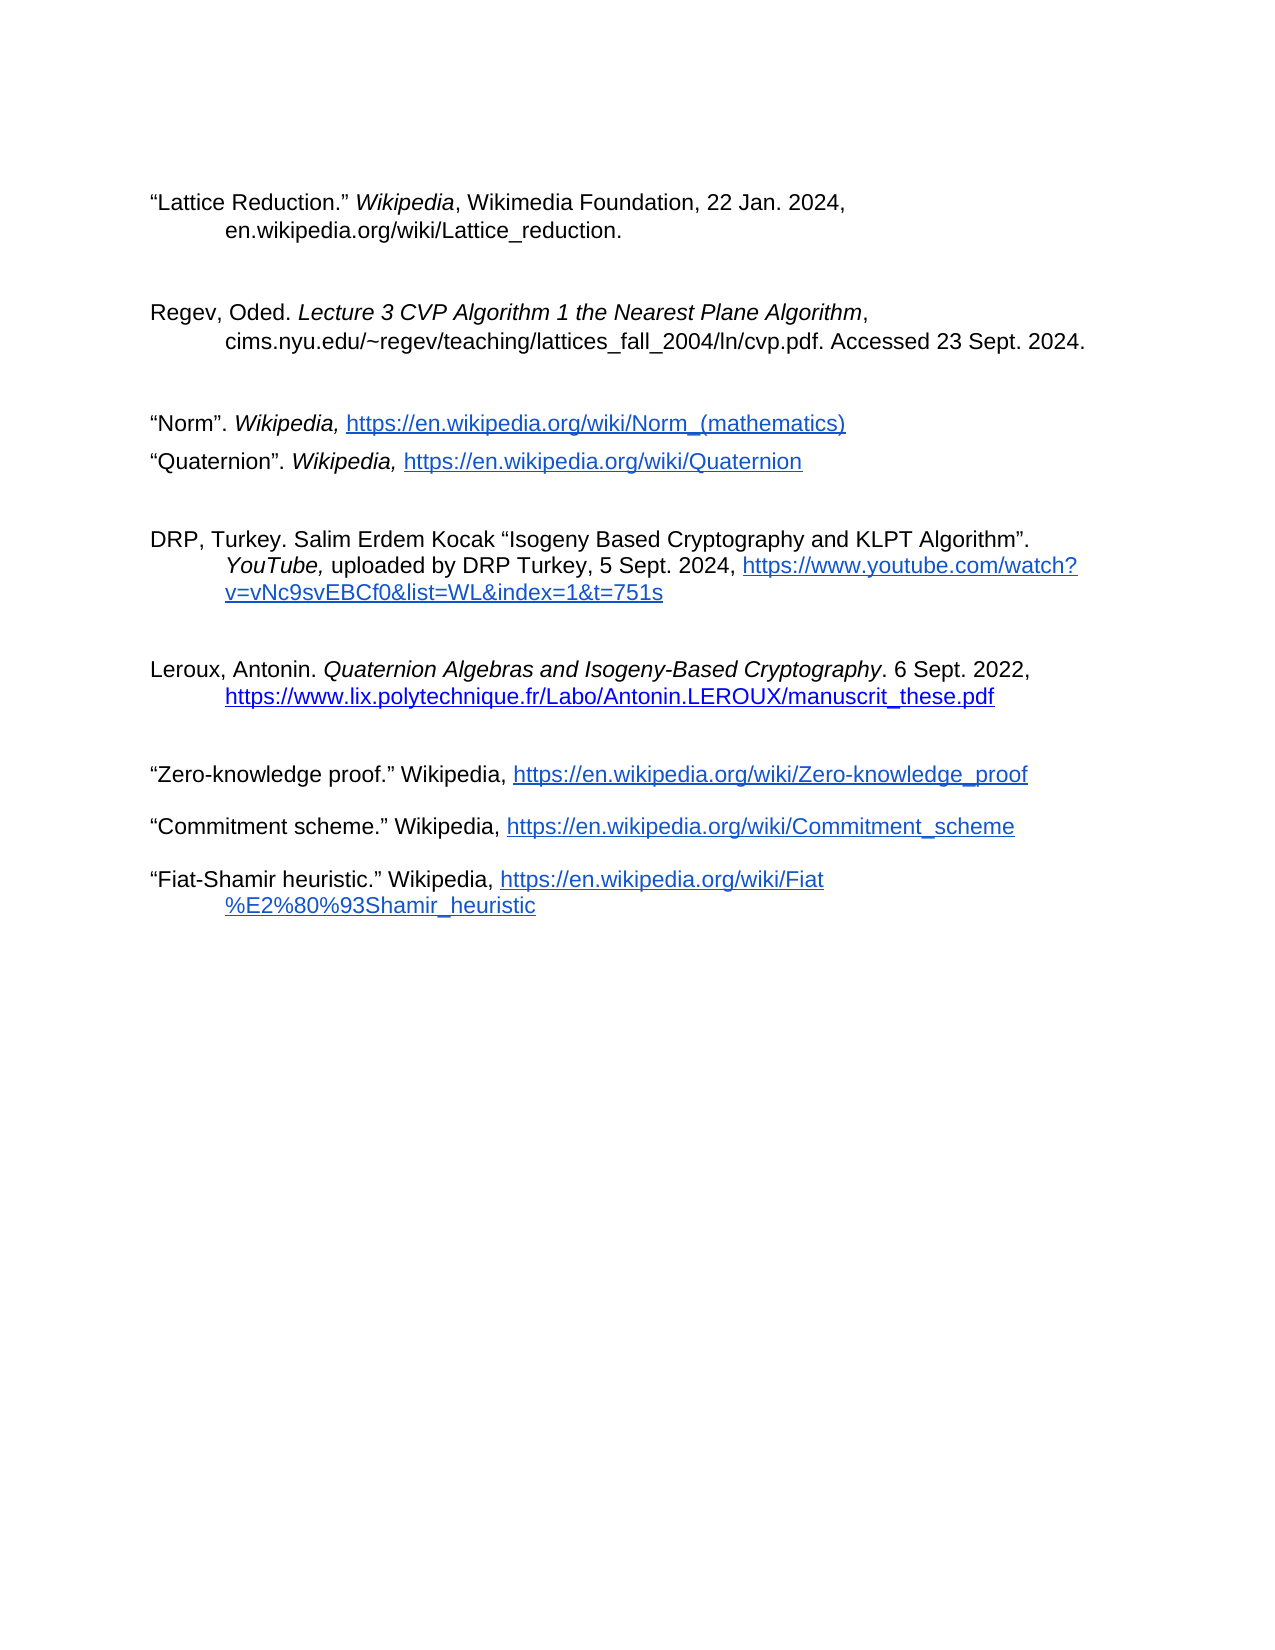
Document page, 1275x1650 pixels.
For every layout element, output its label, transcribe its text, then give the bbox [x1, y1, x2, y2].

text “Zero-knowledge proof.” Wikipedia, https://en.wikipedia.org/wiki/Zero-knowledge_proof [150, 761, 1125, 787]
text “Quaternion”. Wikipedia, https://en.wikipedia.org/wiki/Quaternion [150, 448, 1125, 475]
text “Commitment scheme.” Wikipedia, https://en.wikipedia.org/wiki/Commitment_scheme [150, 813, 1125, 839]
text Leroux, Antonin. Quaternion Algebras and Isogeny-Based Cryptography. 6 Sept. 2022, https://www.lix.polytechnique.fr/Labo/Antonin.LEROUX/manuscrit_these.pdf [150, 656, 1125, 709]
text “Fiat-Shamir heuristic.” Wikipedia, https://en.wikipedia.org/wiki/Fiat%E2%80%93Shamir_heuristic [150, 866, 1125, 919]
text Regev, Oded. Lecture 3 CVP Algorithm 1 the Nearest Plane Algorithm, cims.nyu.edu/~regev/teaching/lattices_fall_2004/ln/cvp.pdf. Accessed 23 Sept. 2024. [150, 299, 1125, 354]
text DRP, Turkey. Salim Erdem Kocak “Isogeny Based Cryptography and KLPT Algorithm”. YouTube, uploaded by DRP Turkey, 5 Sept. 2024, https://www.youtube.com/watch?v=vNc9svEBCf0&list=WL&index=1&t=751s [150, 526, 1125, 605]
text “Lattice Reduction.” Wikipedia, Wikimedia Foundation, 22 Jan. 2024, en.wikipedia.org/wiki/Lattice_reduction. [150, 189, 1125, 244]
text “Norm”. Wikipedia, https://en.wikipedia.org/wiki/Norm_(mathematics) [150, 409, 1125, 436]
